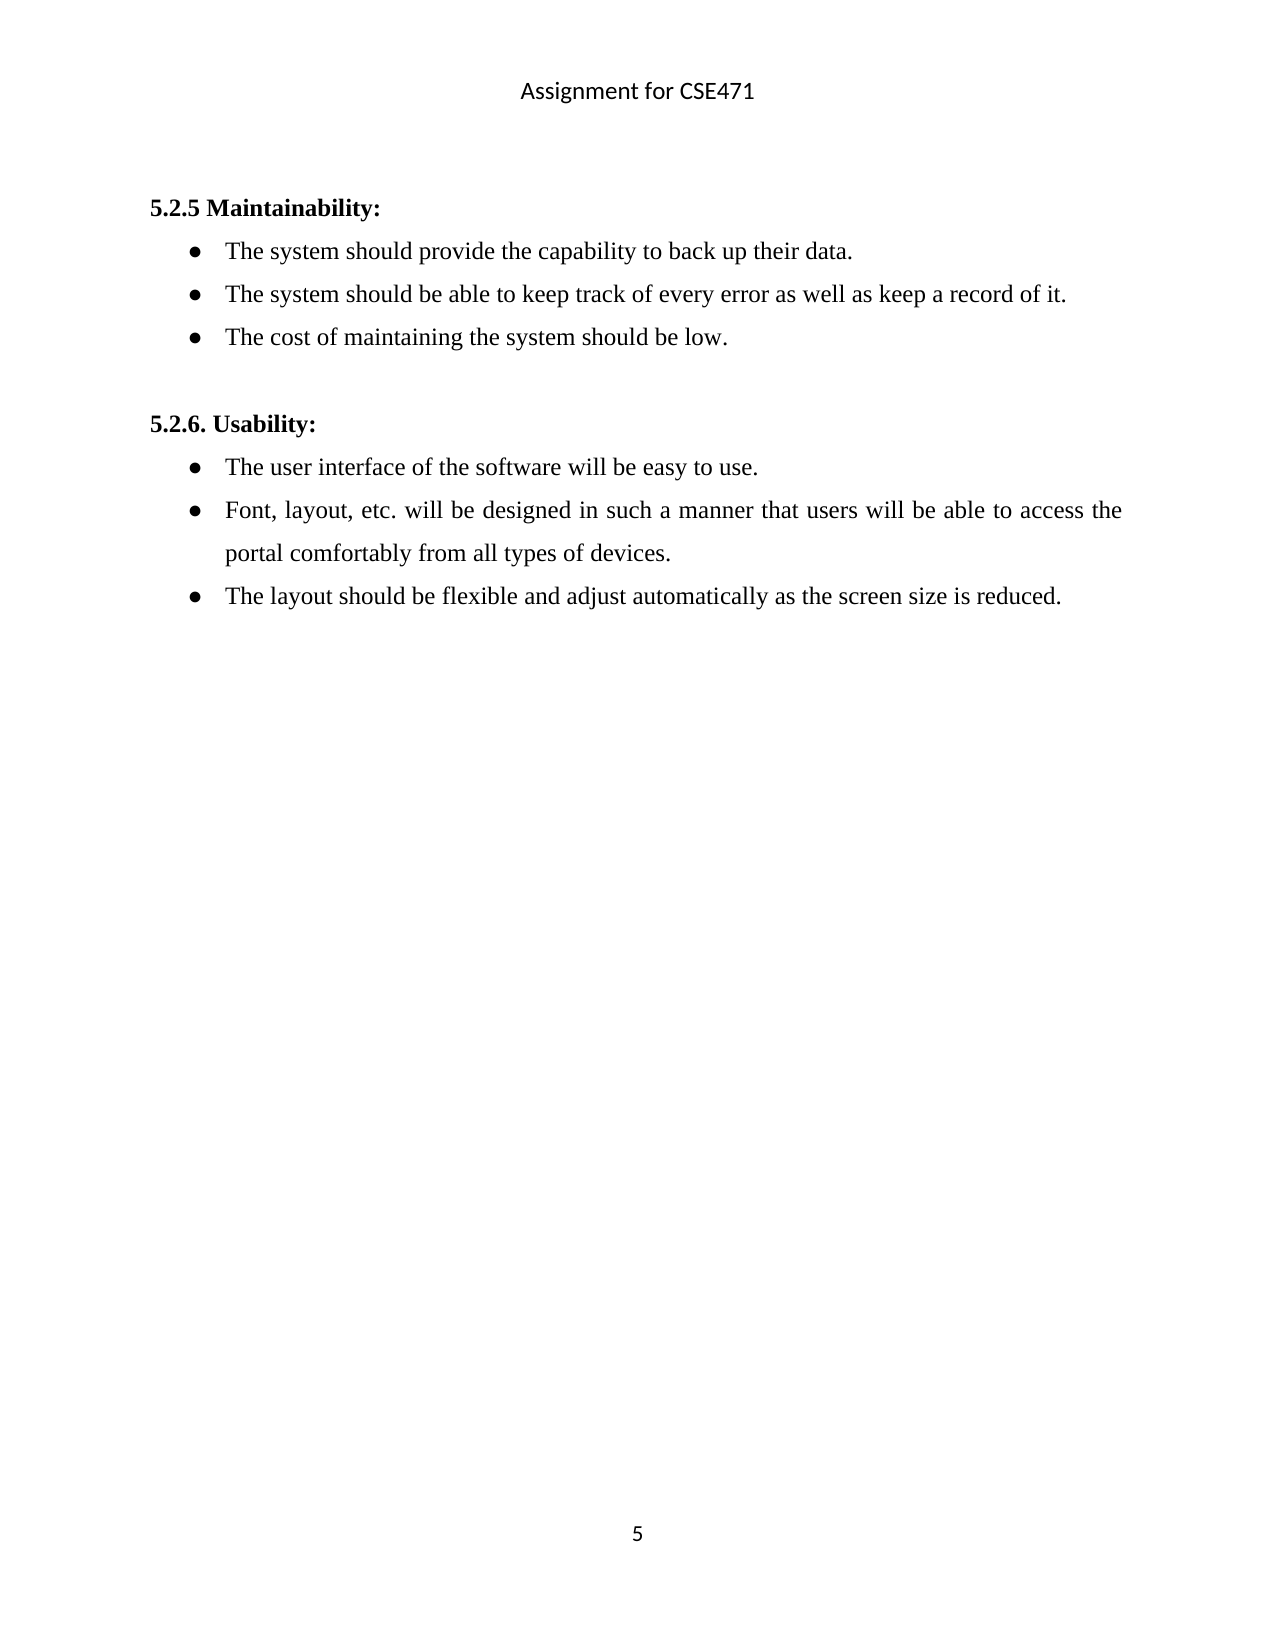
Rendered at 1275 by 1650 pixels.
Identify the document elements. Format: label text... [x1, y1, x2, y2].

text 5.2.6. Usability: [150, 409, 1125, 437]
list The layout should be flexible and adjust automatically as the screen size is reduced. [187, 581, 1125, 610]
list The user interface of the software will be easy to use. [187, 452, 1125, 481]
list The cost of maintaining the system should be low. [187, 322, 1125, 351]
list The system should be able to keep track of every error as well as keep a record of it. [187, 279, 1125, 308]
text 5.2.5 Maintainability: [150, 193, 1125, 222]
list The system should provide the capability to back up their data. [187, 236, 1125, 265]
list Font, layout, etc. will be designed in such a manner that users will be able to access the portal comfortably from all types of devices. [187, 495, 1125, 567]
